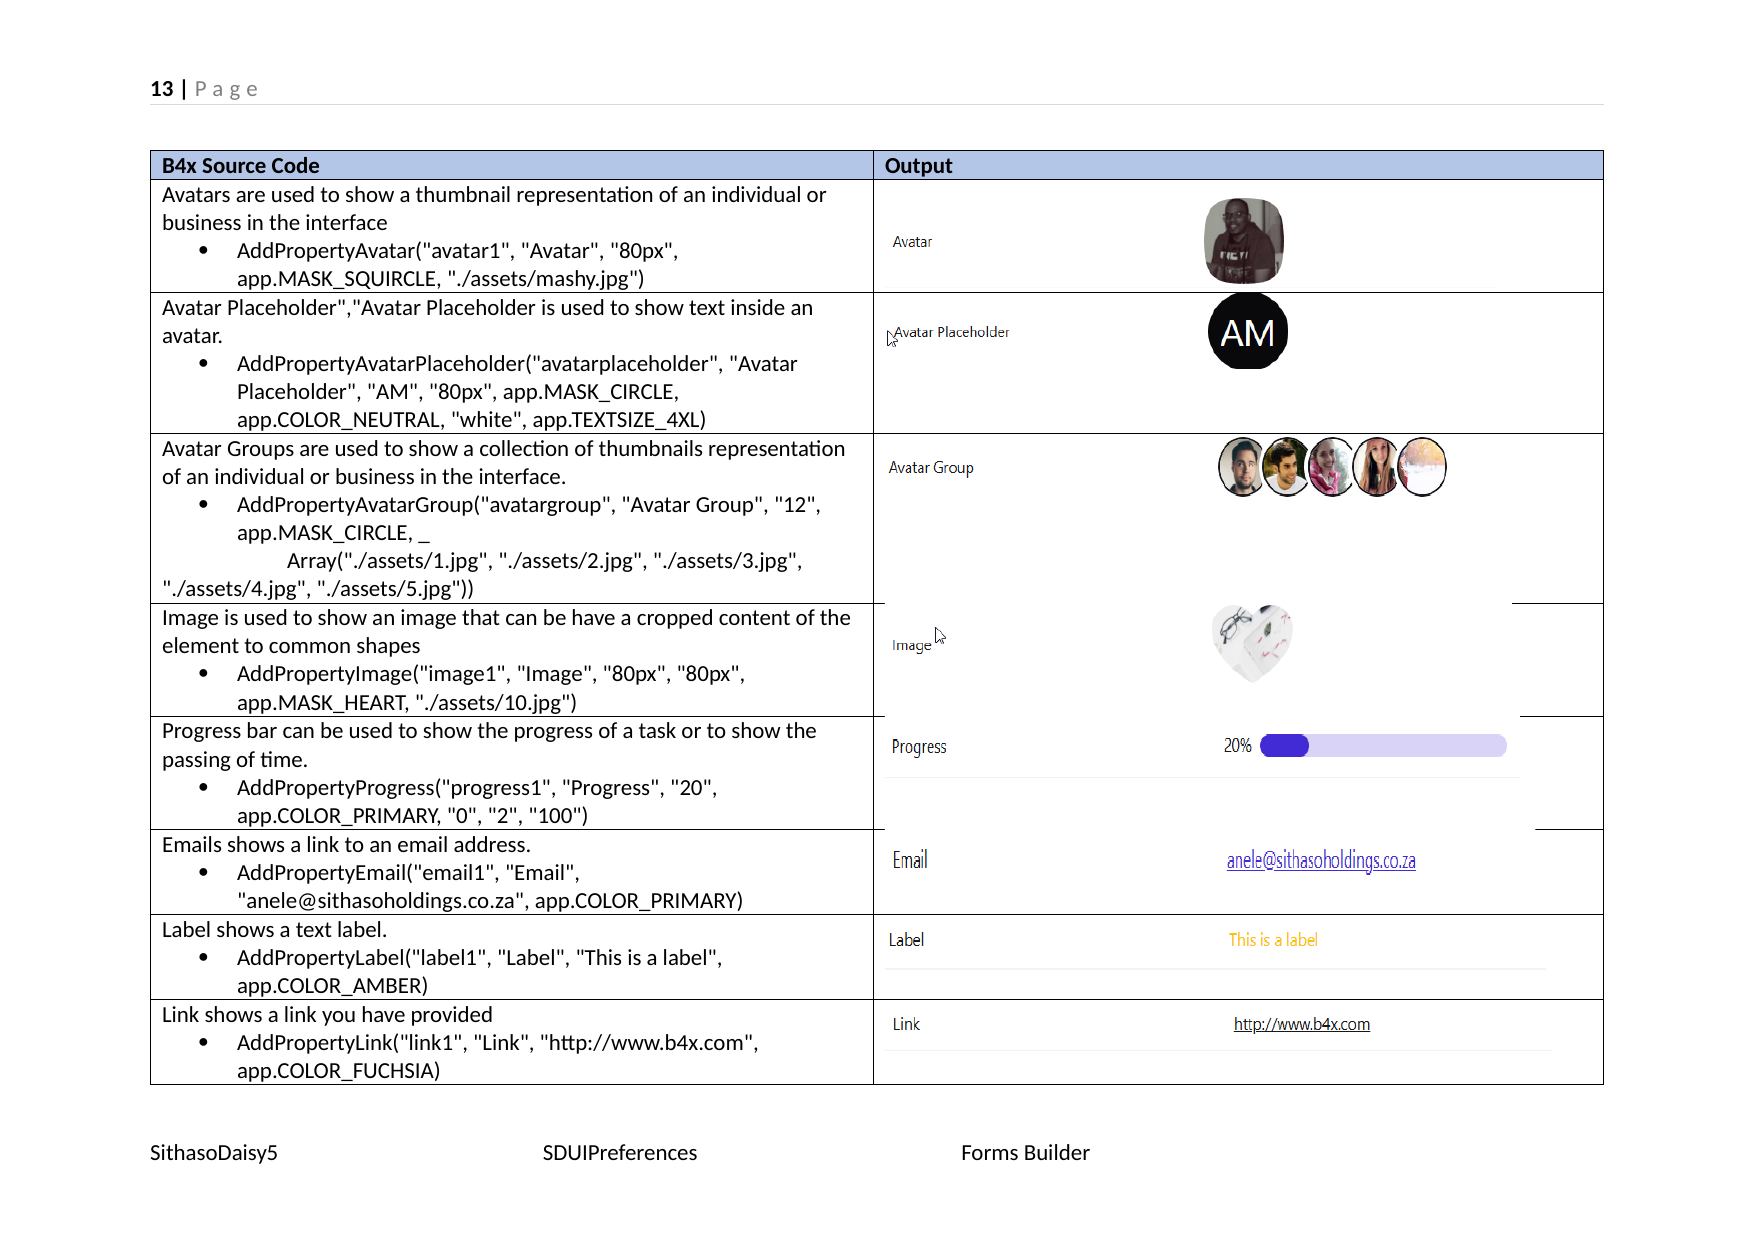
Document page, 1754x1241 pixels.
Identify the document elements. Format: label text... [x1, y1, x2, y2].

table_header B4x Source Code [151, 151, 873, 179]
table_cell Avatar Placeholder","Avatar Placeholder is used to show text inside an avatar. AddPropertyAvatarPlaceholder("avatarplaceholder", "Avatar Placeholder", "AM", "80px", app.MASK_CIRCLE, app.COLOR_NEUTRAL, "white", app.TEXTSIZE_4XL) [151, 293, 873, 433]
table_cell [874, 830, 1603, 914]
picture [884, 915, 1546, 970]
table_cell Link shows a link you have provided AddPropertyLink("link1", "Link", "http://www.b4x.com", app.COLOR_FUCHSIA) [151, 1000, 873, 1084]
table_cell Label shows a text label. AddPropertyLabel("label1", "Label", "This is a label", app.COLOR_AMBER) [151, 915, 873, 999]
table_cell [874, 434, 1603, 602]
picture [884, 829, 1536, 899]
table_cell Image is used to show an image that can be have a cropped content of the element to common shapes AddPropertyImage("image1", "Image", "80px", "80px", app.MASK_HEART, "./assets/10.jpg") [151, 604, 873, 716]
table_cell Avatars are used to show a thumbnail representation of an individual or business in the interface AddPropertyAvatar("avatar1", "Avatar", "80px", app.MASK_SQUIRCLE, "./assets/mashy.jpg") [151, 180, 873, 292]
table_cell [874, 293, 1603, 433]
table_cell [874, 915, 1603, 999]
picture [884, 434, 1505, 506]
table_cell [874, 1000, 1603, 1084]
picture [884, 603, 1512, 685]
table_cell Progress bar can be used to show the progress of a task or to show the passing of time. AddPropertyProgress("progress1", "Progress", "20", app.COLOR_PRIMARY, "0", "2", "100") [151, 717, 873, 829]
table_cell [874, 180, 1603, 292]
table_cell [874, 604, 1603, 716]
picture [884, 716, 1520, 781]
table_header Output [874, 151, 1603, 179]
table_cell Avatar Groups are used to show a collection of thumbnails representation of an individual or business in the interface. AddPropertyAvatarGroup("avatargroup", "Avatar Group", "12", app.MASK_CIRCLE, _ Array("./assets/1.jpg", "./assets/2.jpg", "./assets/3.jpg", "./assets/4.jpg", "./assets/5.jpg")) [151, 434, 873, 602]
table_cell [874, 717, 1603, 829]
picture [884, 293, 1501, 369]
table_cell Emails shows a link to an email address. AddPropertyEmail("email1", "Email", "anele@sithasoholdings.co.za", app.COLOR_PRIMARY) [151, 830, 873, 914]
picture [884, 180, 1498, 288]
picture [884, 1000, 1554, 1054]
